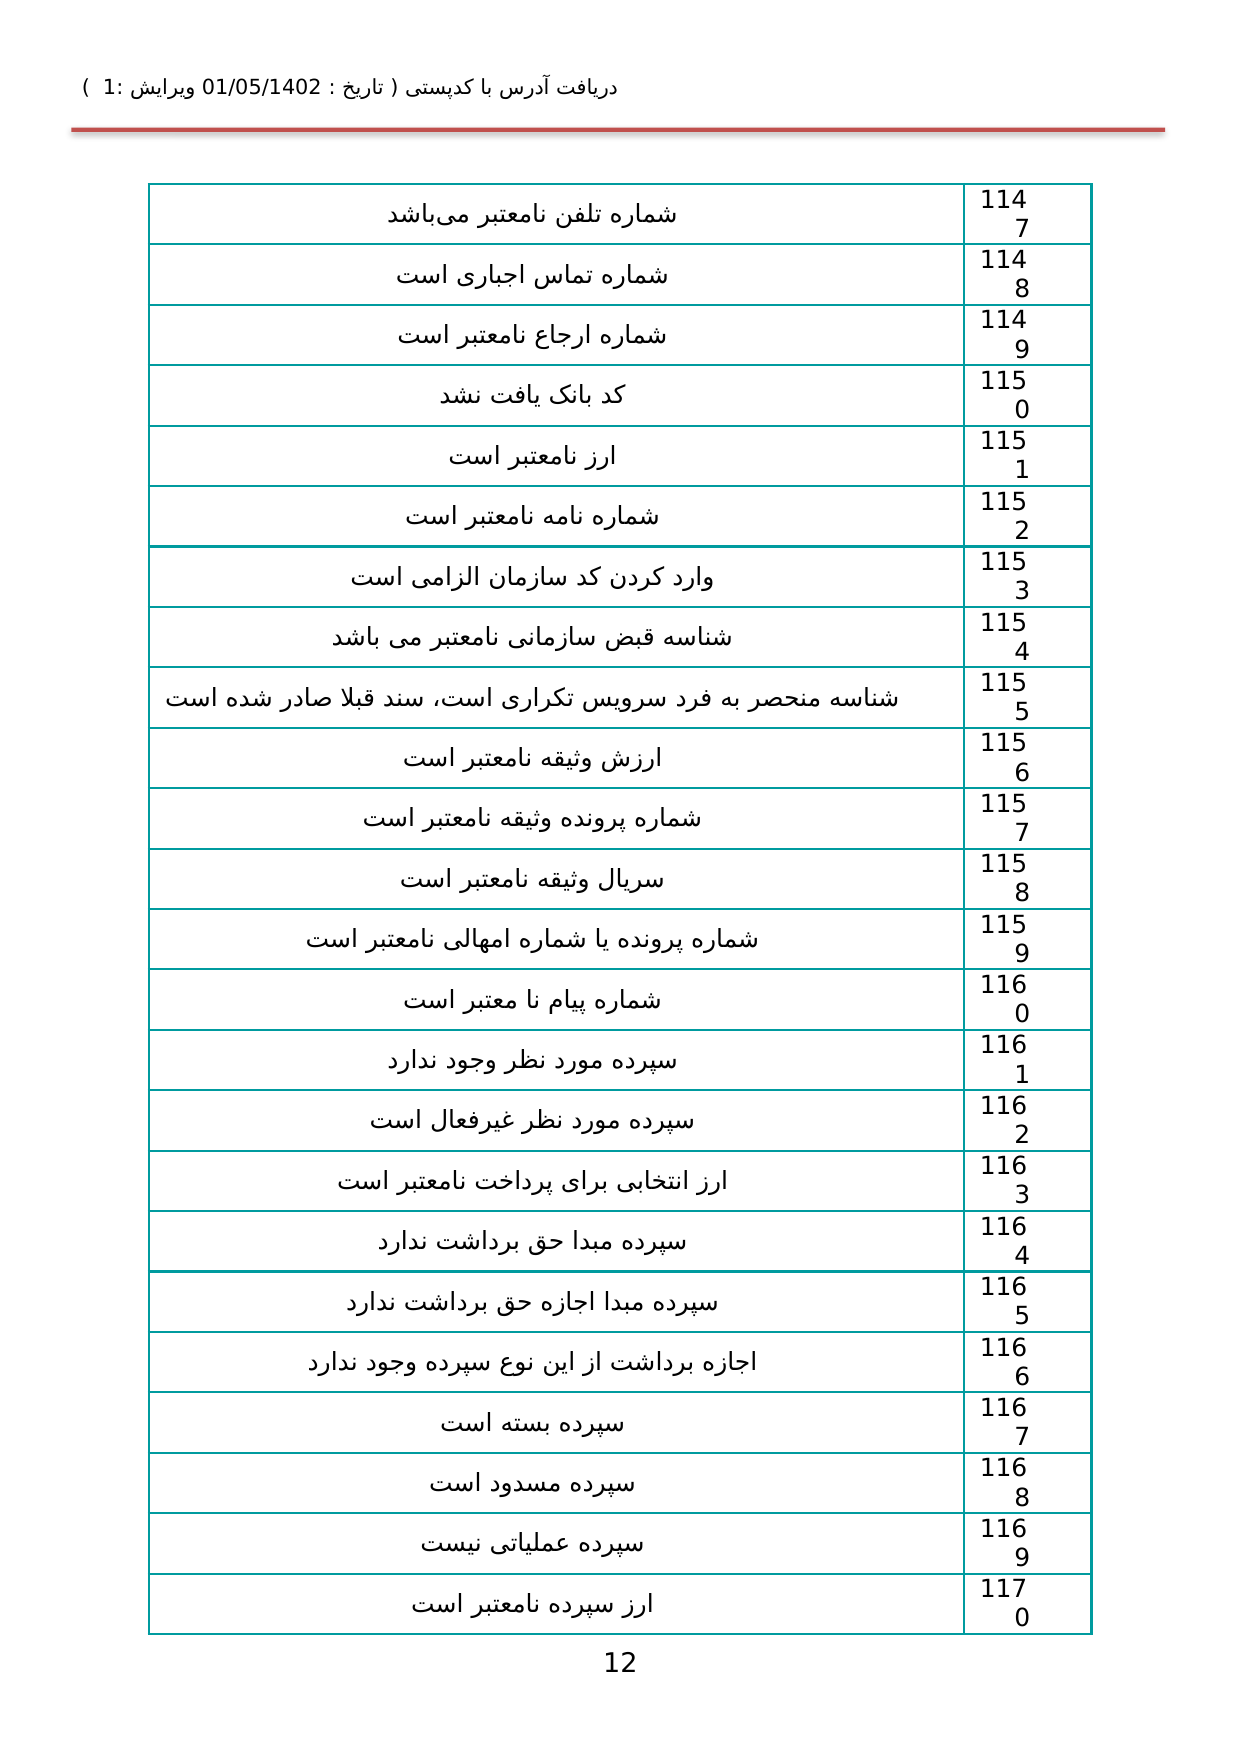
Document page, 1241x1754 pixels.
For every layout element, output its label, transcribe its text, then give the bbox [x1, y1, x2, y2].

table_cell ارز سپرده نامعتبر است [150, 1575, 963, 1633]
table_cell 1167 [965, 1393, 1090, 1452]
table_cell شماره پیام نا معتبر است [150, 970, 963, 1029]
table_cell سپرده مورد نظر وجود ندارد [150, 1031, 963, 1089]
table_cell 1160 [965, 970, 1090, 1029]
table_cell سپرده مورد نظر غیرفعال است [150, 1091, 963, 1149]
table_cell 1162 [965, 1091, 1090, 1149]
table_cell 1149 [965, 306, 1090, 364]
table_cell سپرده مبدا حق برداشت ندارد [150, 1212, 963, 1270]
table_cell ارزش وثیقه نامعتبر است [150, 729, 963, 787]
table_cell 1151 [965, 427, 1090, 485]
table_cell 1147 [965, 185, 1090, 243]
table_cell سپرده عملیاتی نیست [150, 1514, 963, 1572]
table_cell شماره ارجاع نامعتبر است [150, 306, 963, 364]
table_cell شناسه قبض سازمانی نامعتبر می باشد [150, 608, 963, 666]
table_cell 1152 [965, 487, 1090, 545]
table_cell 1170 [965, 1575, 1090, 1633]
table_cell 1158 [965, 850, 1090, 908]
table_cell 1153 [965, 548, 1090, 606]
table_cell شماره پرونده وثیقه نامعتبر است [150, 789, 963, 847]
table_cell 1150 [965, 366, 1090, 424]
table_cell شناسه منحصر به فرد سرویس تکراری است، سند قبلا صادر شده است [150, 668, 963, 727]
table_cell سپرده بسته است [150, 1393, 963, 1452]
table_cell 1159 [965, 910, 1090, 968]
table_cell سپرده مسدود است [150, 1454, 963, 1512]
table_cell وارد کردن کد سازمان الزامی است [150, 548, 963, 606]
table_cell 1155 [965, 668, 1090, 727]
table_cell شماره تماس اجباری است [150, 245, 963, 304]
table_cell 1166 [965, 1333, 1090, 1391]
table_cell ارز نامعتبر است [150, 427, 963, 485]
table_cell 1157 [965, 789, 1090, 847]
table_cell 1164 [965, 1212, 1090, 1270]
table_cell 1154 [965, 608, 1090, 666]
table_cell شماره نامه نامعتبر است [150, 487, 963, 545]
table_cell شماره تلفن نامعتبر می‌باشد [150, 185, 963, 243]
table_cell سریال وثیقه نامعتبر است [150, 850, 963, 908]
table_cell 1148 [965, 245, 1090, 304]
table_cell 1169 [965, 1514, 1090, 1572]
table_cell 1161 [965, 1031, 1090, 1089]
table_cell سپرده مبدا اجازه حق برداشت ندارد [150, 1273, 963, 1331]
table_cell کد بانک یافت نشد [150, 366, 963, 424]
table_cell 1163 [965, 1152, 1090, 1210]
table_cell اجازه برداشت از این نوع سپرده وجود ندارد [150, 1333, 963, 1391]
table_cell 1168 [965, 1454, 1090, 1512]
table_cell شماره پرونده یا شماره امهالی نامعتبر است [150, 910, 963, 968]
table_cell 1165 [965, 1273, 1090, 1331]
table_cell 1156 [965, 729, 1090, 787]
table_cell ارز انتخابی برای پرداخت نامعتبر است [150, 1152, 963, 1210]
